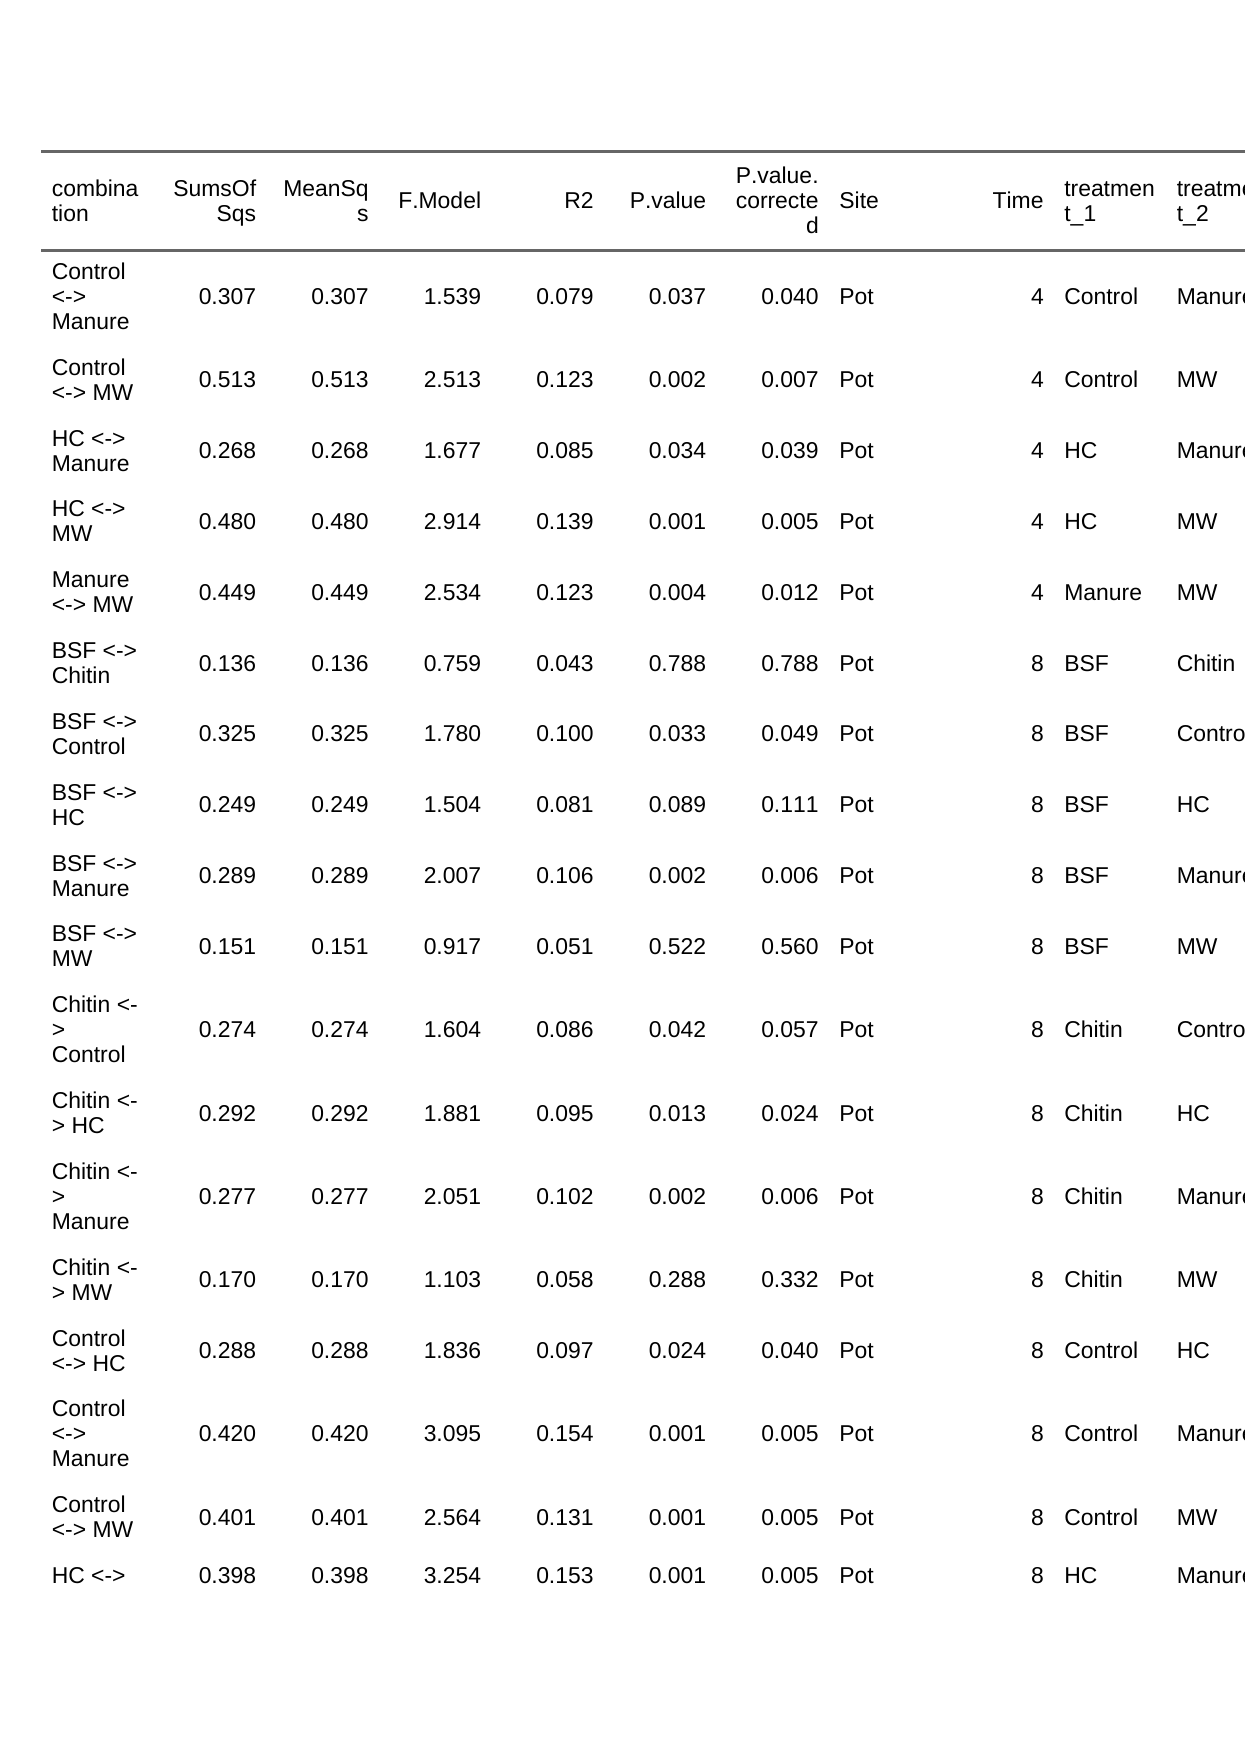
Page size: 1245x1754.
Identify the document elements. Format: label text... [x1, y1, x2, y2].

table_cell MW [1166, 557, 1245, 628]
table_cell Manure [1166, 1386, 1245, 1482]
table_cell Pot [829, 1386, 941, 1482]
table_cell 1.677 [379, 416, 491, 486]
table_cell Control <-> HC [41, 1316, 154, 1386]
table_cell 0.401 [266, 1482, 379, 1553]
table_cell 0.005 [716, 1553, 829, 1599]
table_cell BSF <-> Manure [41, 841, 154, 911]
table_cell Pot [829, 557, 941, 628]
table_header F.Model [379, 153, 491, 249]
table_cell 0.151 [266, 911, 379, 982]
table_cell 0.001 [604, 486, 716, 557]
table_cell 0.100 [491, 699, 604, 770]
table_cell 0.480 [266, 486, 379, 557]
table_cell 0.307 [154, 252, 266, 345]
table_cell BSF [1054, 911, 1166, 982]
table_header treatment_2 [1166, 153, 1245, 249]
table_cell 8 [941, 911, 1054, 982]
table_cell BSF [1054, 628, 1166, 699]
table_cell 0.136 [266, 628, 379, 699]
table_cell 0.398 [154, 1553, 266, 1599]
table_cell 0.013 [604, 1078, 716, 1149]
table_cell 0.513 [154, 345, 266, 416]
table_cell 0.289 [154, 841, 266, 911]
table_cell 0.131 [491, 1482, 604, 1553]
table_cell MW [1166, 1245, 1245, 1316]
table_cell 0.292 [266, 1078, 379, 1149]
table_cell 0.288 [266, 1316, 379, 1386]
table_cell 0.049 [716, 699, 829, 770]
table_cell 2.051 [379, 1149, 491, 1245]
table_cell 8 [941, 628, 1054, 699]
table_cell BSF <-> HC [41, 770, 154, 841]
table_cell BSF <-> Control [41, 699, 154, 770]
table_cell 0.005 [716, 1386, 829, 1482]
table_cell Control [1054, 1386, 1166, 1482]
table_cell Manure [1166, 416, 1245, 486]
table_cell 0.277 [266, 1149, 379, 1245]
table_cell Pot [829, 1482, 941, 1553]
table_cell 0.788 [716, 628, 829, 699]
table_cell 4 [941, 252, 1054, 345]
table_cell BSF <-> MW [41, 911, 154, 982]
table_cell 0.420 [154, 1386, 266, 1482]
table_header P.value.corrected [716, 153, 829, 249]
table_cell 0.288 [154, 1316, 266, 1386]
table_header SumsOfSqs [154, 153, 266, 249]
table_cell 0.089 [604, 770, 716, 841]
table_cell 3.095 [379, 1386, 491, 1482]
table_cell BSF <-> Chitin [41, 628, 154, 699]
table_cell 2.564 [379, 1482, 491, 1553]
table_cell HC <-> Manure [41, 416, 154, 486]
table_cell 1.539 [379, 252, 491, 345]
table_cell Pot [829, 1316, 941, 1386]
table_cell 2.534 [379, 557, 491, 628]
table_cell BSF [1054, 841, 1166, 911]
table_cell 0.007 [716, 345, 829, 416]
table_cell 0.170 [154, 1245, 266, 1316]
table_cell 0.153 [491, 1553, 604, 1599]
table_cell 8 [941, 1482, 1054, 1553]
table_cell 0.522 [604, 911, 716, 982]
table_cell 0.249 [154, 770, 266, 841]
table_cell 0.005 [716, 486, 829, 557]
table_cell 0.102 [491, 1149, 604, 1245]
table_cell 2.914 [379, 486, 491, 557]
table_cell 8 [941, 1245, 1054, 1316]
table_cell Control <-> MW [41, 1482, 154, 1553]
table_cell 0.095 [491, 1078, 604, 1149]
table_cell Manure [1166, 841, 1245, 911]
table_cell 8 [941, 1386, 1054, 1482]
table_cell 3.254 [379, 1553, 491, 1599]
table_cell Control <-> Manure [41, 252, 154, 345]
table_header MeanSqs [266, 153, 379, 249]
table_cell 0.024 [716, 1078, 829, 1149]
table_cell Control [1166, 699, 1245, 770]
table_cell Chitin <-> Manure [41, 1149, 154, 1245]
table_cell 0.001 [604, 1553, 716, 1599]
table_cell 0.139 [491, 486, 604, 557]
table_cell 0.398 [266, 1553, 379, 1599]
table_cell Chitin <-> MW [41, 1245, 154, 1316]
table_cell Manure [1166, 252, 1245, 345]
table_cell 1.504 [379, 770, 491, 841]
table_cell 1.780 [379, 699, 491, 770]
table_cell 2.513 [379, 345, 491, 416]
table_cell MW [1166, 486, 1245, 557]
table_cell Pot [829, 416, 941, 486]
table_cell Pot [829, 699, 941, 770]
table_cell 8 [941, 770, 1054, 841]
table_cell HC [1054, 1553, 1166, 1599]
table_cell Manure [1166, 1553, 1245, 1599]
table_cell 1.881 [379, 1078, 491, 1149]
table_header treatment_1 [1054, 153, 1166, 249]
table_cell Control [1054, 345, 1166, 416]
table_cell 0.012 [716, 557, 829, 628]
table_cell 0.051 [491, 911, 604, 982]
table_cell 0.917 [379, 911, 491, 982]
table_cell 0.759 [379, 628, 491, 699]
table_cell 0.058 [491, 1245, 604, 1316]
table_cell 0.292 [154, 1078, 266, 1149]
table_cell HC [1054, 486, 1166, 557]
table_cell 0.086 [491, 982, 604, 1078]
table_cell Pot [829, 628, 941, 699]
table_cell 0.123 [491, 557, 604, 628]
table_cell Manure [1166, 1149, 1245, 1245]
table_cell Control <-> MW [41, 345, 154, 416]
table_cell Pot [829, 345, 941, 416]
table_cell 0.170 [266, 1245, 379, 1316]
table_cell 0.043 [491, 628, 604, 699]
table_cell MW [1166, 345, 1245, 416]
table_cell Manure [1054, 557, 1166, 628]
table_cell 0.085 [491, 416, 604, 486]
table_cell 1.103 [379, 1245, 491, 1316]
table_cell HC [1054, 416, 1166, 486]
table_header Site [829, 153, 941, 249]
table_cell 0.420 [266, 1386, 379, 1482]
table_cell 0.111 [716, 770, 829, 841]
table_cell Chitin [1054, 1245, 1166, 1316]
table_cell 0.332 [716, 1245, 829, 1316]
table_header combination [41, 153, 154, 249]
table_cell 0.277 [154, 1149, 266, 1245]
table_cell HC <-> MW [41, 486, 154, 557]
table_cell HC [1166, 1078, 1245, 1149]
table_cell 0.307 [266, 252, 379, 345]
table_cell 0.325 [154, 699, 266, 770]
table_cell 0.033 [604, 699, 716, 770]
table_cell 0.249 [266, 770, 379, 841]
table_cell Pot [829, 770, 941, 841]
table_cell 0.401 [154, 1482, 266, 1553]
table_cell 0.002 [604, 345, 716, 416]
table_cell 0.005 [716, 1482, 829, 1553]
table_cell 4 [941, 486, 1054, 557]
table_cell 0.449 [154, 557, 266, 628]
table_cell 4 [941, 416, 1054, 486]
table_cell BSF [1054, 770, 1166, 841]
table_cell 4 [941, 345, 1054, 416]
table_cell 0.024 [604, 1316, 716, 1386]
table_cell 4 [941, 557, 1054, 628]
table_cell 8 [941, 1316, 1054, 1386]
table_header P.value [604, 153, 716, 249]
table_cell 0.002 [604, 1149, 716, 1245]
table_cell 0.136 [154, 628, 266, 699]
table_cell 0.274 [266, 982, 379, 1078]
table_cell 0.057 [716, 982, 829, 1078]
table_cell 0.081 [491, 770, 604, 841]
table_cell BSF [1054, 699, 1166, 770]
table_cell Control [1054, 1482, 1166, 1553]
table_cell Pot [829, 1078, 941, 1149]
table_cell 0.037 [604, 252, 716, 345]
table_header R2 [491, 153, 604, 249]
table_cell 0.079 [491, 252, 604, 345]
table_cell Pot [829, 1245, 941, 1316]
table_cell Chitin <-> HC [41, 1078, 154, 1149]
table_cell 0.268 [266, 416, 379, 486]
table_cell 0.274 [154, 982, 266, 1078]
table_cell Chitin [1054, 1078, 1166, 1149]
table_cell Control <-> Manure [41, 1386, 154, 1482]
table_cell HC <-> Manure [41, 1553, 154, 1599]
table_cell Chitin [1166, 628, 1245, 699]
table_cell 0.001 [604, 1482, 716, 1553]
table_cell 0.289 [266, 841, 379, 911]
table_cell 0.006 [716, 841, 829, 911]
table_cell 0.268 [154, 416, 266, 486]
table_cell 0.034 [604, 416, 716, 486]
table_cell 8 [941, 982, 1054, 1078]
table_cell Pot [829, 911, 941, 982]
table_cell 0.480 [154, 486, 266, 557]
table_cell 0.097 [491, 1316, 604, 1386]
table_cell 0.154 [491, 1386, 604, 1482]
table_cell Pot [829, 841, 941, 911]
table_cell 8 [941, 1149, 1054, 1245]
table_cell 0.002 [604, 841, 716, 911]
table_cell 0.123 [491, 345, 604, 416]
table_cell Chitin [1054, 982, 1166, 1078]
table_cell 8 [941, 841, 1054, 911]
table_cell Control [1054, 1316, 1166, 1386]
table_cell 0.004 [604, 557, 716, 628]
table_cell Pot [829, 486, 941, 557]
table_cell Chitin [1054, 1149, 1166, 1245]
table_cell 8 [941, 1078, 1054, 1149]
table_cell 0.151 [154, 911, 266, 982]
table_cell Control [1054, 252, 1166, 345]
table_cell 0.560 [716, 911, 829, 982]
table_header Time [941, 153, 1054, 249]
table_cell 0.006 [716, 1149, 829, 1245]
table_cell HC [1166, 770, 1245, 841]
table_cell Pot [829, 252, 941, 345]
table_cell 1.836 [379, 1316, 491, 1386]
table_cell 0.788 [604, 628, 716, 699]
table_cell 2.007 [379, 841, 491, 911]
table_cell Pot [829, 1149, 941, 1245]
table_cell 0.513 [266, 345, 379, 416]
table_cell Chitin <-> Control [41, 982, 154, 1078]
table_cell 0.001 [604, 1386, 716, 1482]
table_cell Pot [829, 1553, 941, 1599]
table_cell 0.106 [491, 841, 604, 911]
table_cell 0.040 [716, 1316, 829, 1386]
table_cell 1.604 [379, 982, 491, 1078]
table_cell 0.039 [716, 416, 829, 486]
table_cell 8 [941, 699, 1054, 770]
table_cell 0.040 [716, 252, 829, 345]
table_cell MW [1166, 911, 1245, 982]
table_cell 0.042 [604, 982, 716, 1078]
table_cell Manure <-> MW [41, 557, 154, 628]
table_cell 0.449 [266, 557, 379, 628]
table_cell Pot [829, 982, 941, 1078]
table_cell HC [1166, 1316, 1245, 1386]
table_cell 0.325 [266, 699, 379, 770]
table_cell MW [1166, 1482, 1245, 1553]
table_cell 8 [941, 1553, 1054, 1599]
table_cell Control [1166, 982, 1245, 1078]
table_cell 0.288 [604, 1245, 716, 1316]
